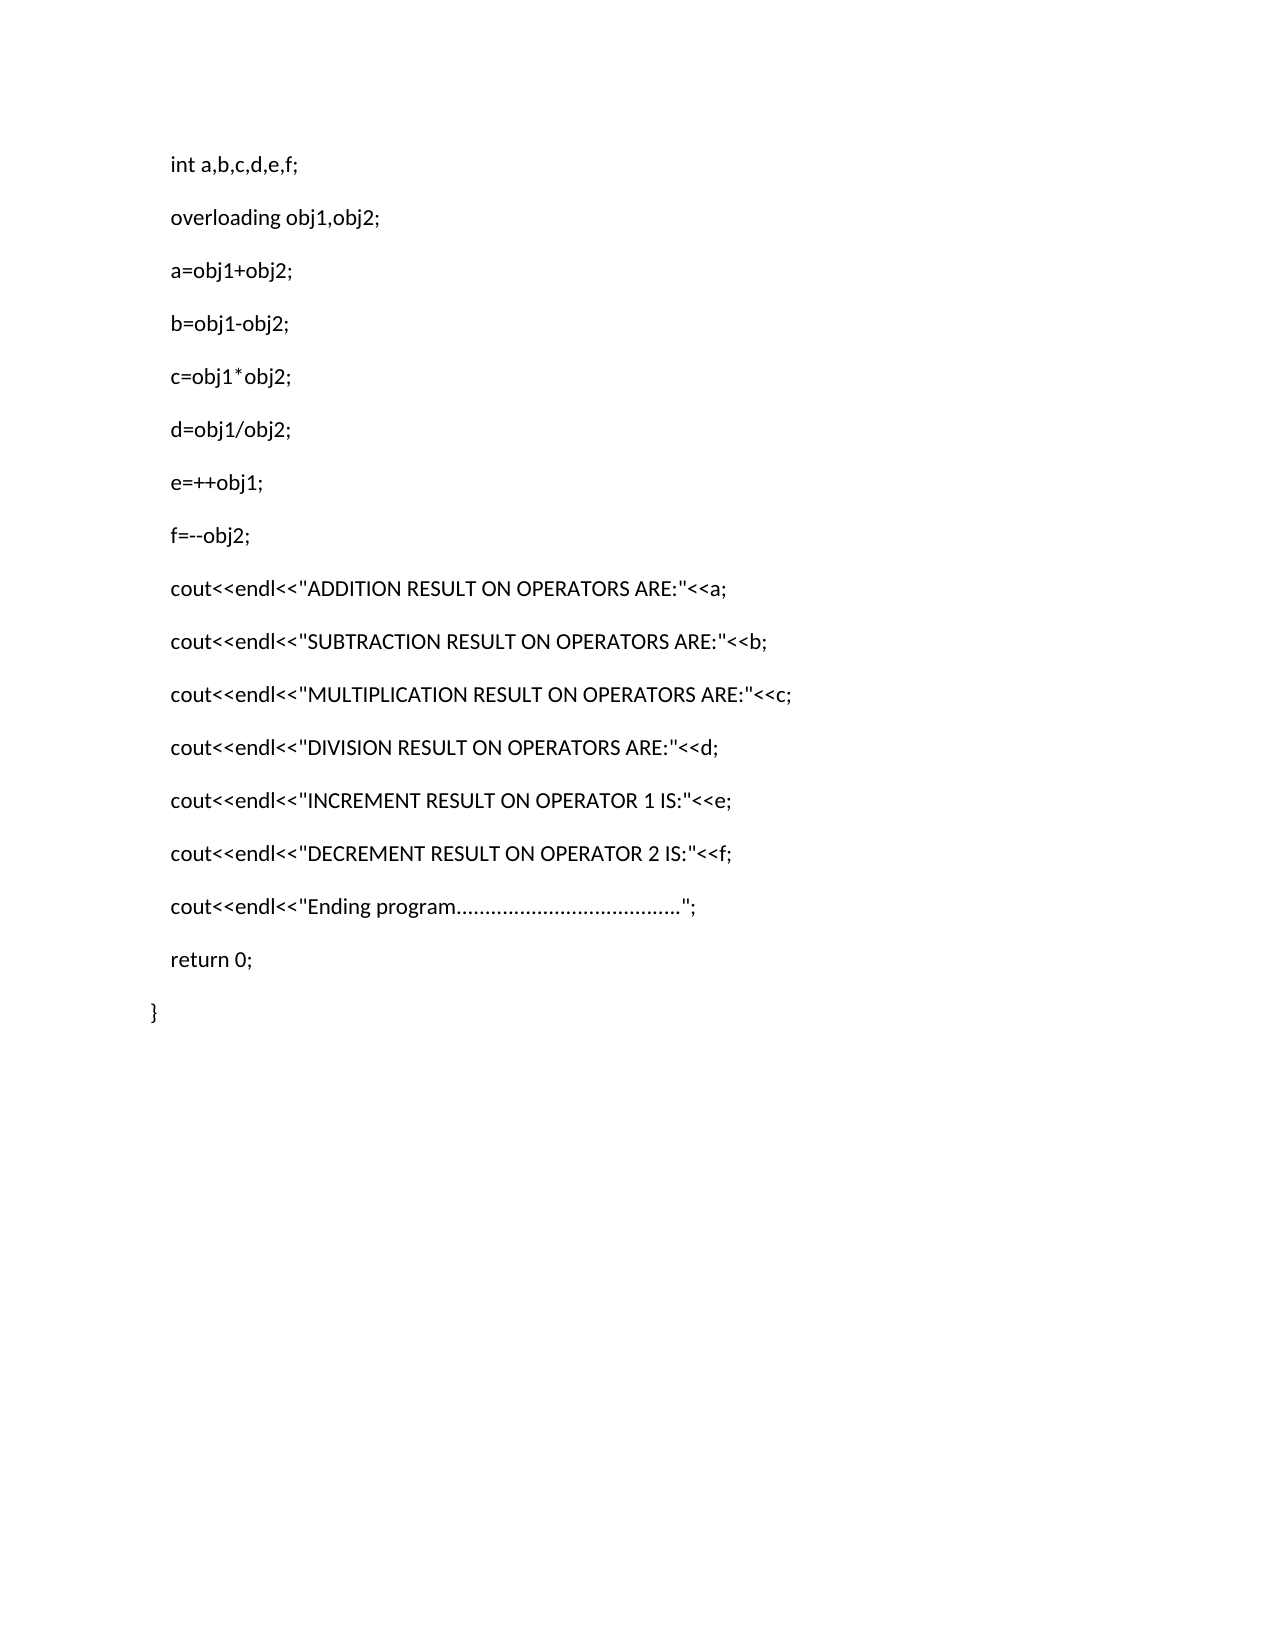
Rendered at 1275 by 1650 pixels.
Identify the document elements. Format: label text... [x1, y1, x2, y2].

text cout<<endl<<"ADDITION RESULT ON OPERATORS ARE:"<<a; [150, 574, 1125, 602]
text int a,b,c,d,e,f; [150, 150, 1125, 178]
text cout<<endl<<"DIVISION RESULT ON OPERATORS ARE:"<<d; [150, 733, 1125, 761]
text return 0; [150, 945, 1125, 973]
text f=--obj2; [150, 521, 1125, 549]
text e=++obj1; [150, 468, 1125, 496]
text cout<<endl<<"MULTIPLICATION RESULT ON OPERATORS ARE:"<<c; [150, 680, 1125, 708]
text cout<<endl<<"DECREMENT RESULT ON OPERATOR 2 IS:"<<f; [150, 839, 1125, 867]
text c=obj1*obj2; [150, 362, 1125, 390]
text d=obj1/obj2; [150, 415, 1125, 443]
text cout<<endl<<"Ending program......................................."; [150, 892, 1125, 920]
text b=obj1-obj2; [150, 309, 1125, 337]
text a=obj1+obj2; [150, 256, 1125, 284]
text } [150, 998, 1125, 1026]
text cout<<endl<<"SUBTRACTION RESULT ON OPERATORS ARE:"<<b; [150, 627, 1125, 655]
text cout<<endl<<"INCREMENT RESULT ON OPERATOR 1 IS:"<<e; [150, 786, 1125, 814]
text overloading obj1,obj2; [150, 203, 1125, 231]
